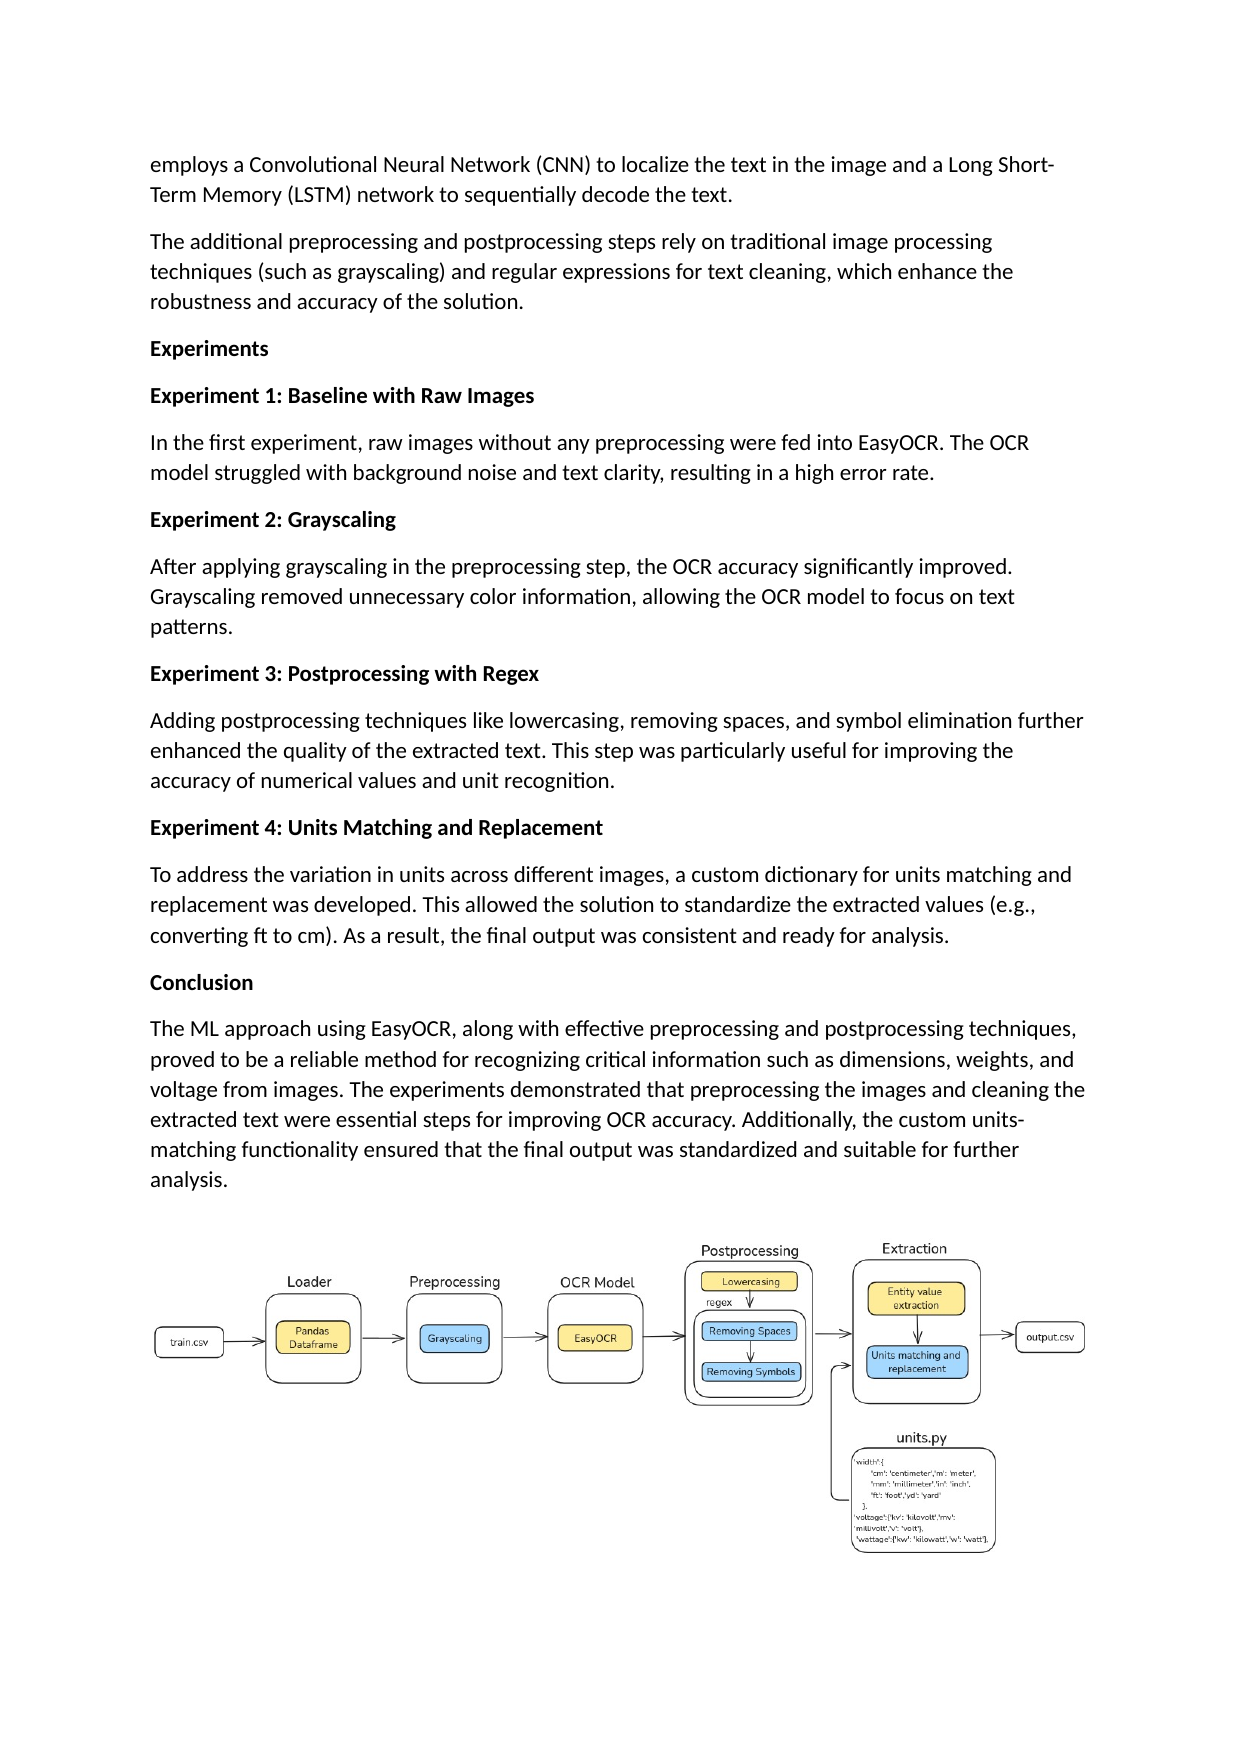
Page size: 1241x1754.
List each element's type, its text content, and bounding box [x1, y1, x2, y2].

text Experiment 2: Grayscaling [150, 505, 1090, 533]
text Experiment 1: Baseline with Raw Images [150, 381, 1090, 409]
text The additional preprocessing and postprocessing steps rely on traditional image processing techniques (such as grayscaling) and regular expressions for text cleaning, which enhance the robustness and accuracy of the solution. [150, 227, 1090, 316]
text The ML approach using EasyOCR, along with effective preprocessing and postprocessing techniques, proved to be a reliable method for recognizing critical information such as dimensions, weights, and voltage from images. The experiments demonstrated that preprocessing the images and cleaning the extracted text were essential steps for improving OCR accuracy. Additionally, the custom units-matching functionality ensured that the final output was standardized and suitable for further analysis. [150, 1014, 1090, 1195]
text Experiments [150, 334, 1090, 362]
text After applying grayscaling in the preprocessing step, the OCR accuracy significantly improved. Grayscaling removed unnecessary color information, allowing the OCR model to focus on text patterns. [150, 552, 1090, 641]
text Experiment 3: Postprocessing with Regex [150, 659, 1090, 687]
text Experiment 4: Units Matching and Replacement [150, 813, 1090, 842]
text Adding postprocessing techniques like lowercasing, removing spaces, and symbol elimination further enhanced the quality of the extracted text. This step was particularly useful for improving the accuracy of numerical values and unit recognition. [150, 706, 1090, 795]
text Conclusion [150, 968, 1090, 996]
picture [150, 1195, 1091, 1598]
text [150, 150, 1090, 208]
text To address the variation in units across different images, a custom dictionary for units matching and replacement was developed. This allowed the solution to standardize the extracted values (e.g., converting ft to cm). As a result, the final output was consistent and ready for analysis. [150, 860, 1090, 949]
text In the first experiment, raw images without any preprocessing were fed into EasyOCR. The OCR model struggled with background noise and text clarity, resulting in a high error rate. [150, 428, 1090, 486]
